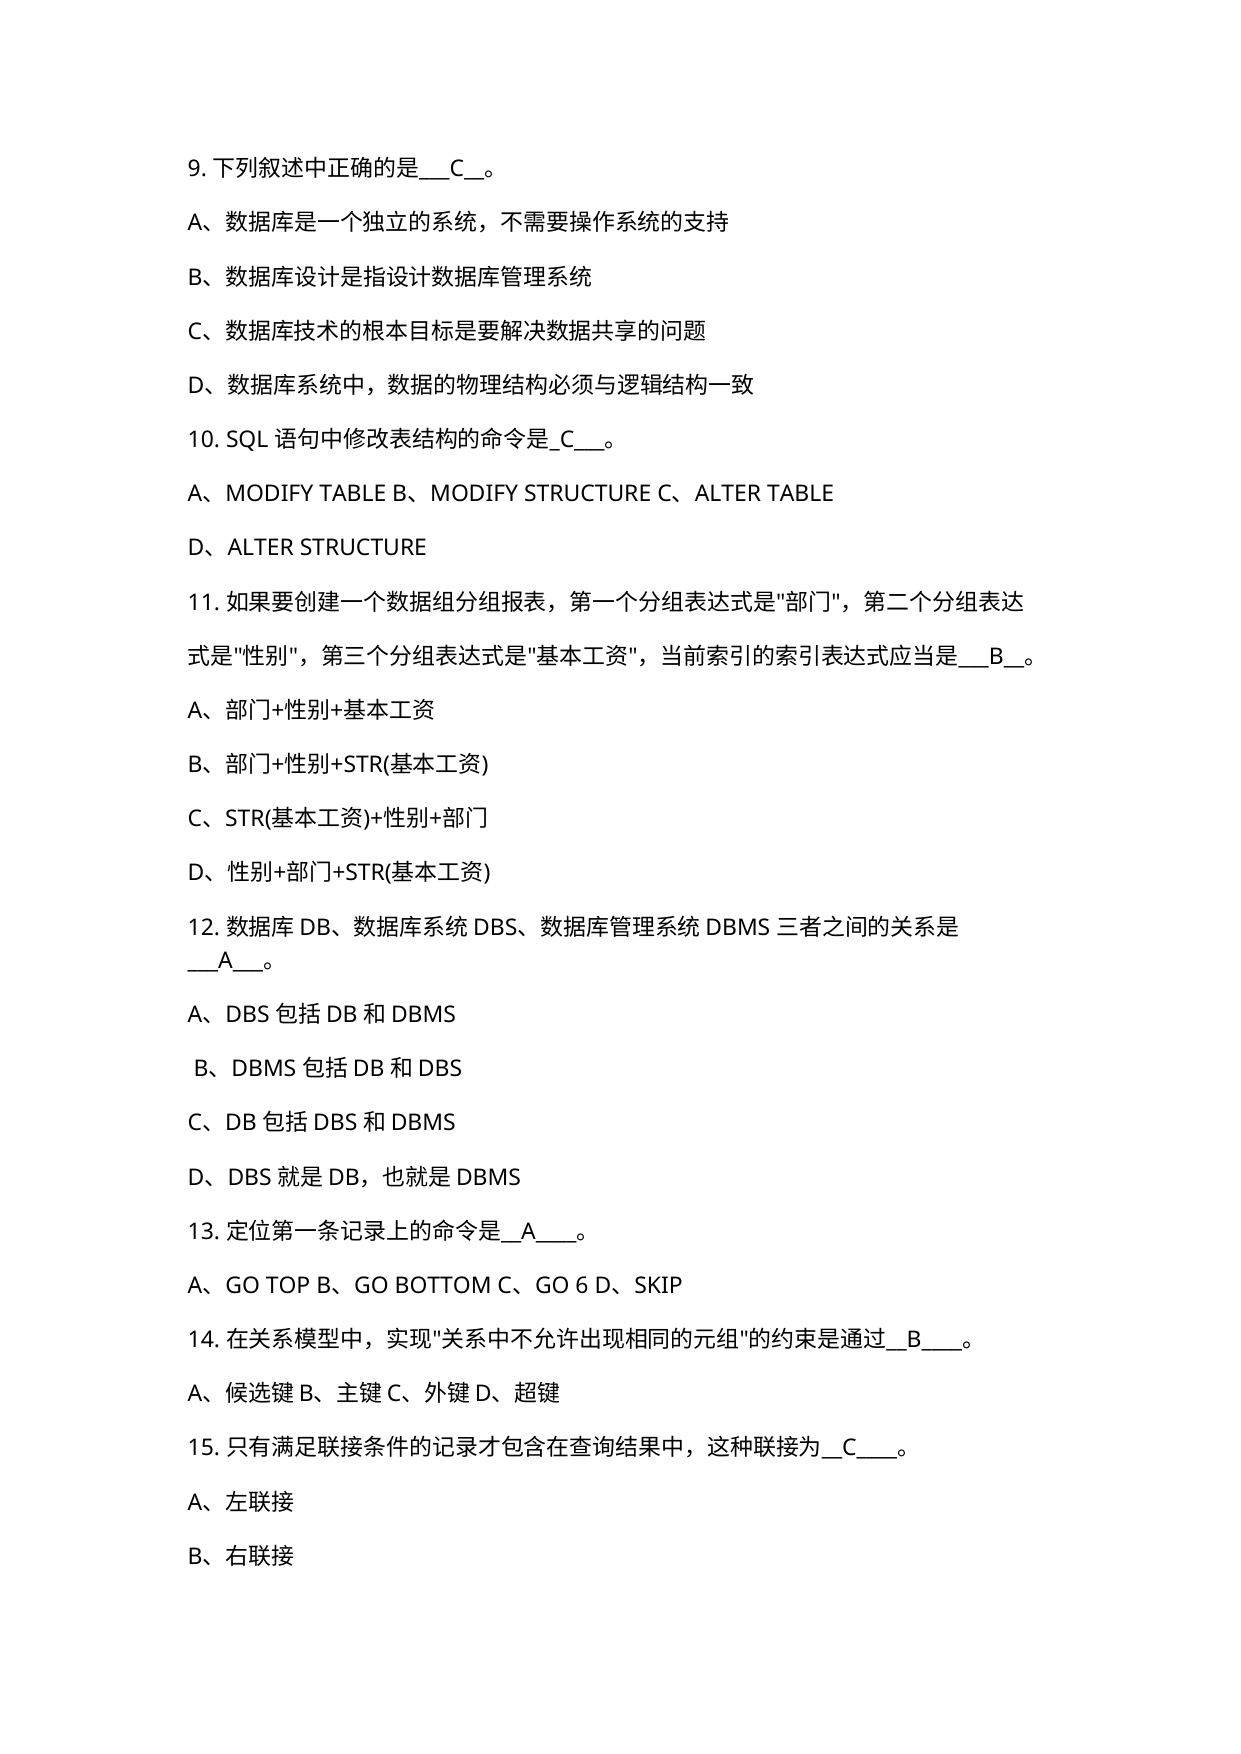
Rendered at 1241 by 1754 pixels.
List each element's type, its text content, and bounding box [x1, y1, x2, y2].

text B、DBMS 包括DB 和DBS [187, 1050, 1053, 1083]
text A、DBS 包括DB 和DBMS [187, 996, 1053, 1029]
text A、数据库是一个独立的系统，不需要操作系统的支持 [187, 204, 1053, 237]
text A、左联接 [187, 1483, 1053, 1517]
text 10. SQL 语句中修改表结构的命令是_C___。 [187, 421, 1053, 454]
text B、数据库设计是指设计数据库管理系统 [187, 258, 1053, 292]
text B、右联接 [187, 1537, 1053, 1571]
text C、DB 包括DBS 和DBMS [187, 1104, 1053, 1137]
text D、数据库系统中，数据的物理结构必须与逻辑结构一致 [187, 367, 1053, 400]
text A、部门+性别+基本工资 [187, 692, 1053, 725]
text D、ALTER STRUCTURE [187, 529, 1053, 562]
text 式是"性别"，第三个分组表达式是"基本工资"，当前索引的索引表达式应当是___B__。 [187, 637, 1053, 671]
text C、STR(基本工资)+性别+部门 [187, 800, 1053, 833]
text A、GO TOP B、GO BOTTOM C、GO 6 D、SKIP [187, 1267, 1053, 1300]
text A、候选键B、主键C、外键D、超键 [187, 1375, 1053, 1408]
text D、DBS 就是DB，也就是DBMS [187, 1158, 1053, 1192]
text 12. 数据库DB、数据库系统DBS、数据库管理系统DBMS 三者之间的关系是___A___。 [187, 908, 1053, 975]
text 9. 下列叙述中正确的是___C__。 [187, 150, 1053, 183]
text 15. 只有满足联接条件的记录才包含在查询结果中，这种联接为__C____。 [187, 1429, 1053, 1462]
text 13. 定位第一条记录上的命令是__A____。 [187, 1212, 1053, 1246]
text B、部门+性别+STR(基本工资) [187, 746, 1053, 779]
text 11. 如果要创建一个数据组分组报表，第一个分组表达式是"部门"，第二个分组表达 [187, 583, 1053, 617]
text D、性别+部门+STR(基本工资) [187, 854, 1053, 887]
text A、MODIFY TABLE B、MODIFY STRUCTURE C、ALTER TABLE [187, 475, 1053, 508]
text 14. 在关系模型中，实现"关系中不允许出现相同的元组"的约束是通过__B____。 [187, 1321, 1053, 1354]
text C、数据库技术的根本目标是要解决数据共享的问题 [187, 312, 1053, 346]
